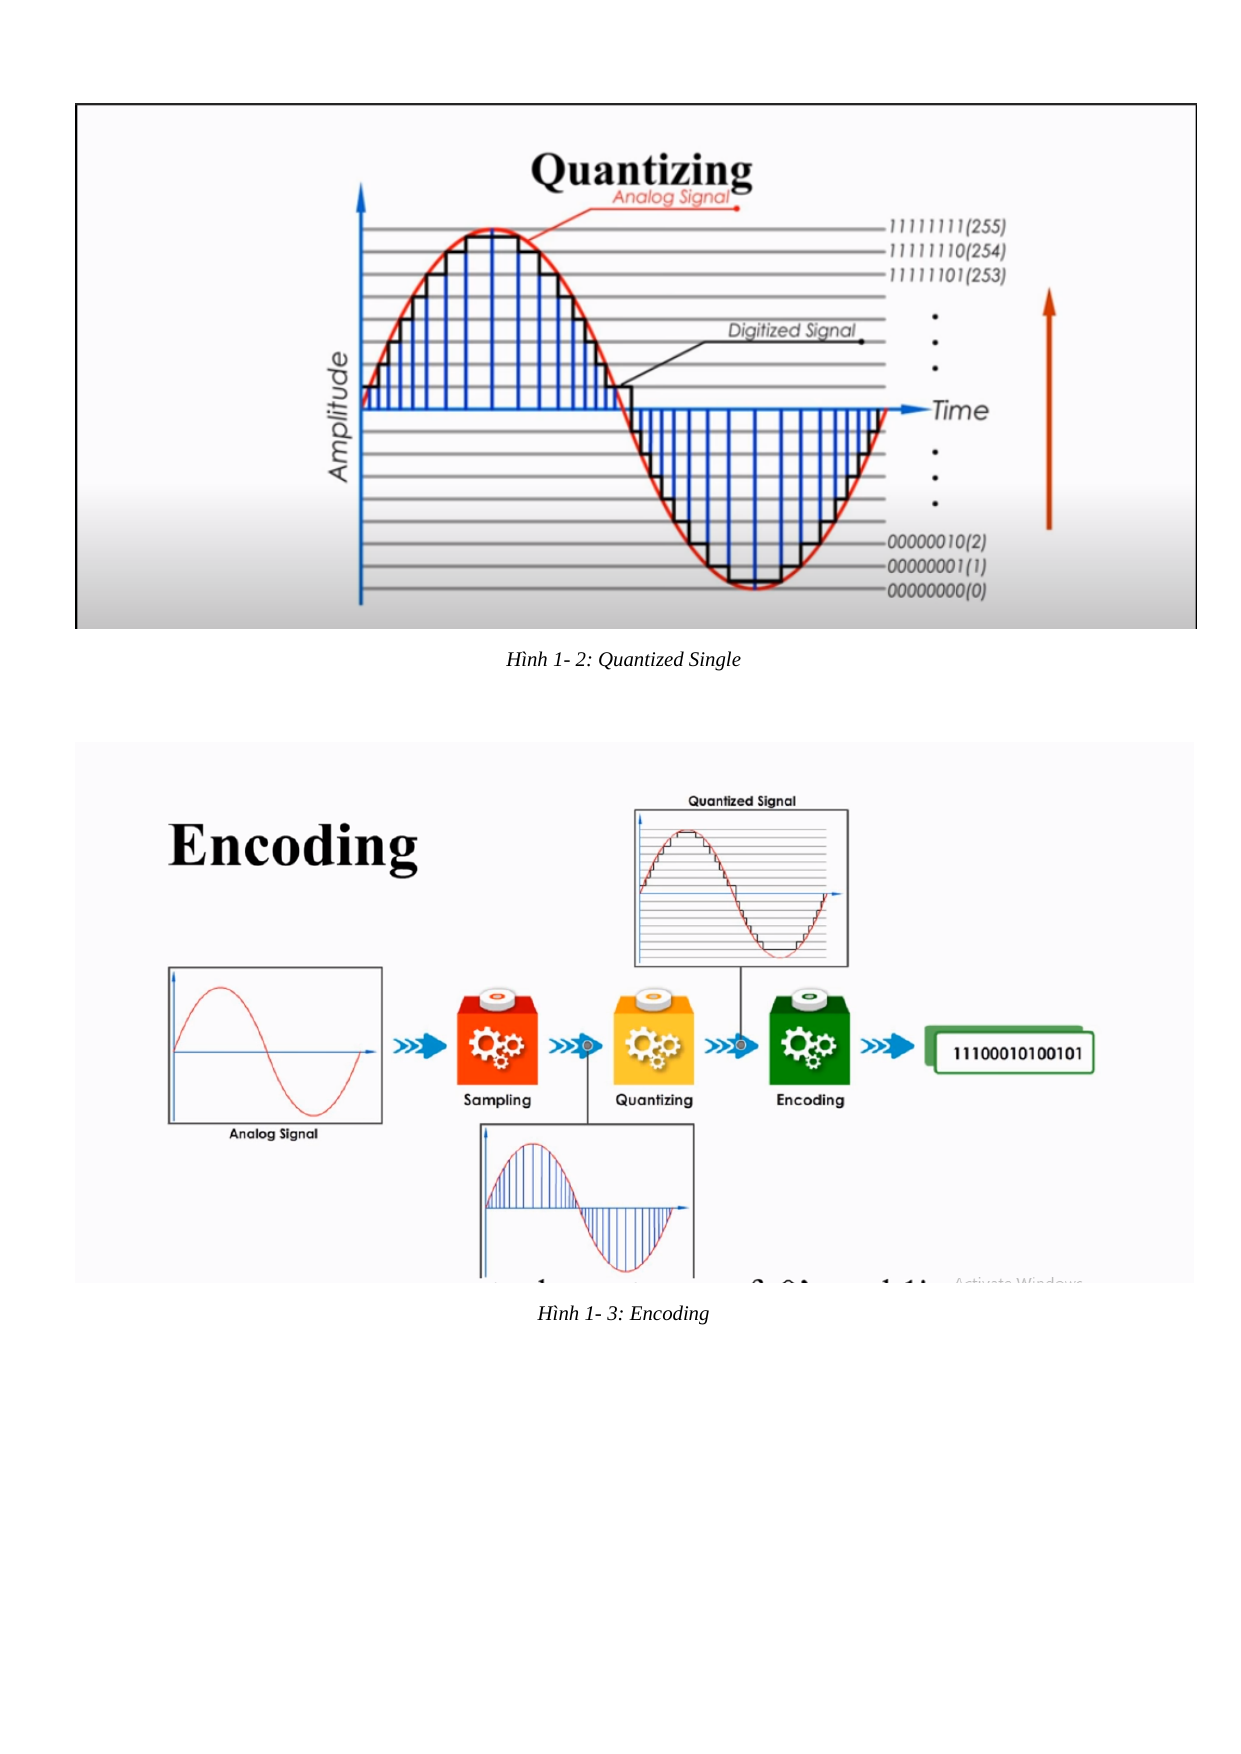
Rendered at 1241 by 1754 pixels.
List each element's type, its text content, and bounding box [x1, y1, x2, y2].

picture [75, 742, 1194, 1283]
text Hình 1- 3: Encoding [75, 1301, 1172, 1325]
text Hình 1- 2: Quantized Single [75, 647, 1172, 671]
picture [75, 103, 1197, 629]
